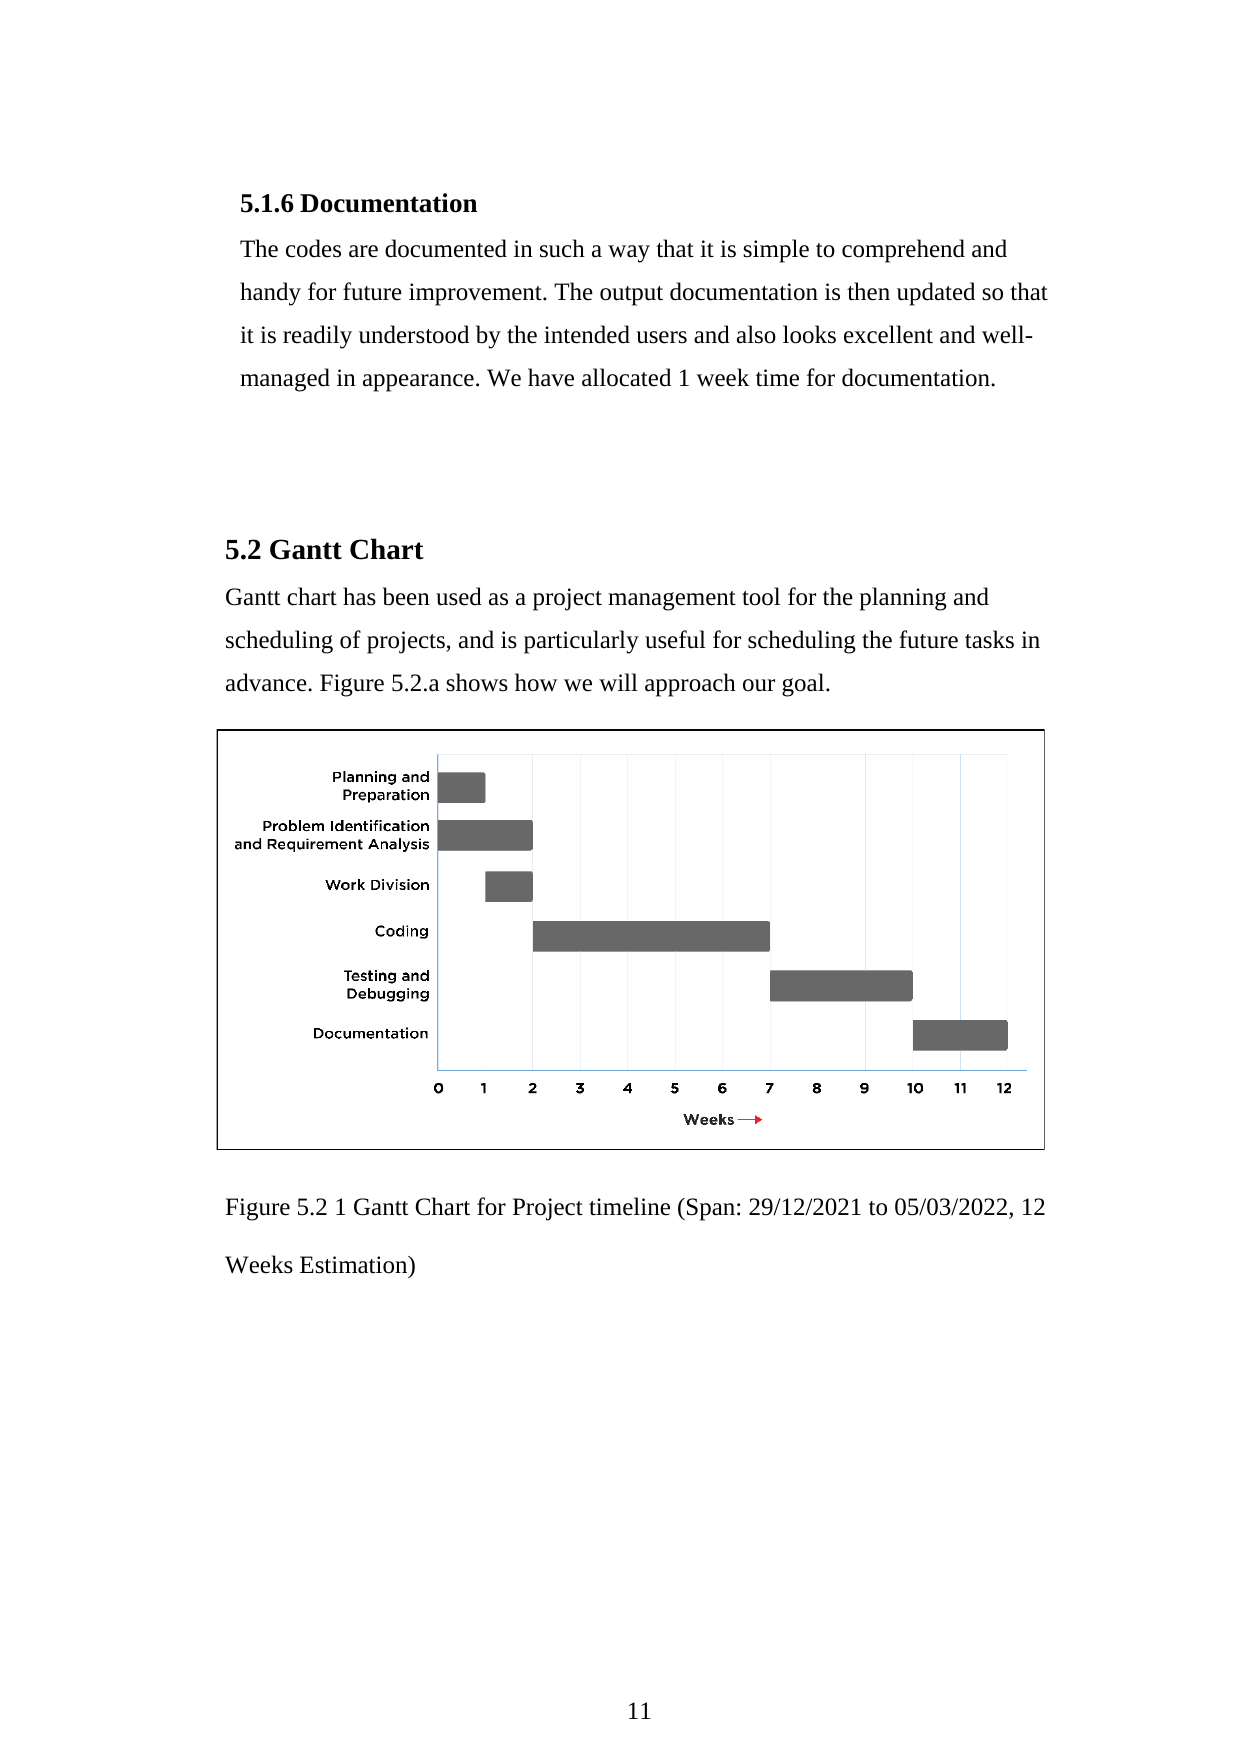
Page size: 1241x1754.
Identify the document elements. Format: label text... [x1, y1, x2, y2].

subtitle Documentation [240, 187, 1053, 218]
picture [216, 729, 1045, 1150]
subtitle 5.2 Gantt Chart [225, 532, 1053, 566]
text Gantt chart has been used as a project management tool for the planning and scheduling of projects, and is particularly useful for scheduling the future tasks in advance. Figure 5.2.a shows how we will approach our goal. [225, 582, 1053, 697]
text The codes are documented in such a way that it is simple to comprehend and handy for future improvement. The output documentation is then updated so that it is readily understood by the intended users and also looks excellent and well-managed in appearance. We have allocated 1 week time for documentation. [240, 234, 1053, 435]
